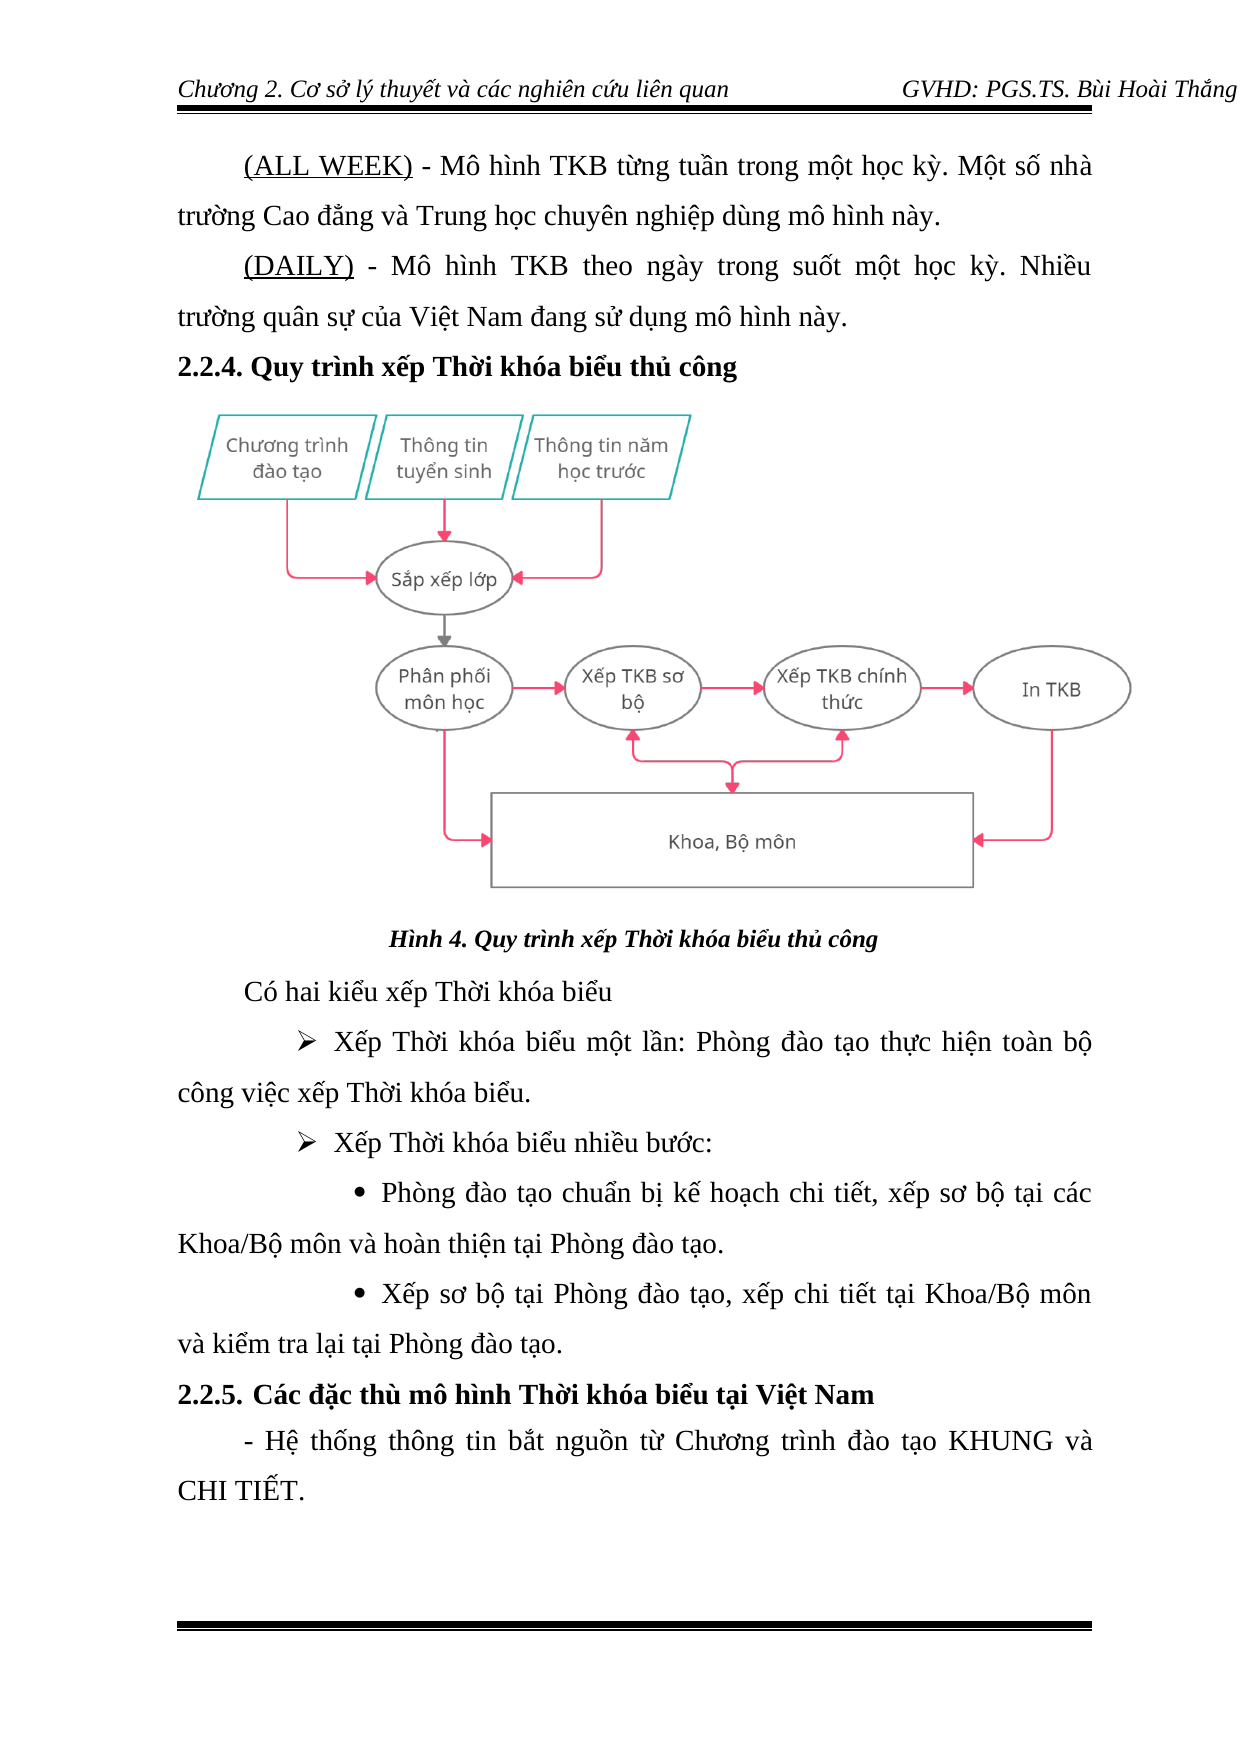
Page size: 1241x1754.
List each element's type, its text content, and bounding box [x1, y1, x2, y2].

text Quy trình xếp Thời khóa biểu thủ công [177, 349, 1092, 382]
text Xếp sơ bộ tại Phòng đào tạo, xếp chi tiết tại Khoa/Bộ môn và kiểm tra lại tại Phòng đào tạo. [177, 1276, 1092, 1360]
text Có hai kiểu xếp Thời khóa biểu [177, 974, 1092, 1008]
text (ALL WEEK) - Mô hình TKB từng tuần trong một học kỳ. Một số nhà trường Cao đẳng và Trung học chuyên nghiệp dùng mô hình này. [177, 148, 1092, 232]
text Phòng đào tạo chuẩn bị kế hoạch chi tiết, xếp sơ bộ tại các Khoa/Bộ môn và hoàn thiện tại Phòng đào tạo. [177, 1176, 1092, 1259]
text Xếp Thời khóa biểu nhiều bước: [177, 1125, 1092, 1159]
text (DAILY) - Mô hình TKB theo ngày trong suốt một học kỳ. Nhiều trường quân sự của Việt Nam đang sử dụng mô hình này. [177, 248, 1092, 332]
picture [177, 395, 1151, 908]
text Các đặc thù mô hình Thời khóa biểu tại Việt Nam [177, 1377, 1092, 1411]
text - Hệ thống thông tin bắt nguồn từ Chương trình đào tạo KHUNG và CHI TIẾT. [177, 1423, 1092, 1507]
text Xếp Thời khóa biểu một lần: Phòng đào tạo thực hiện toàn bộ công việc xếp Thời khóa biểu. [177, 1024, 1092, 1108]
